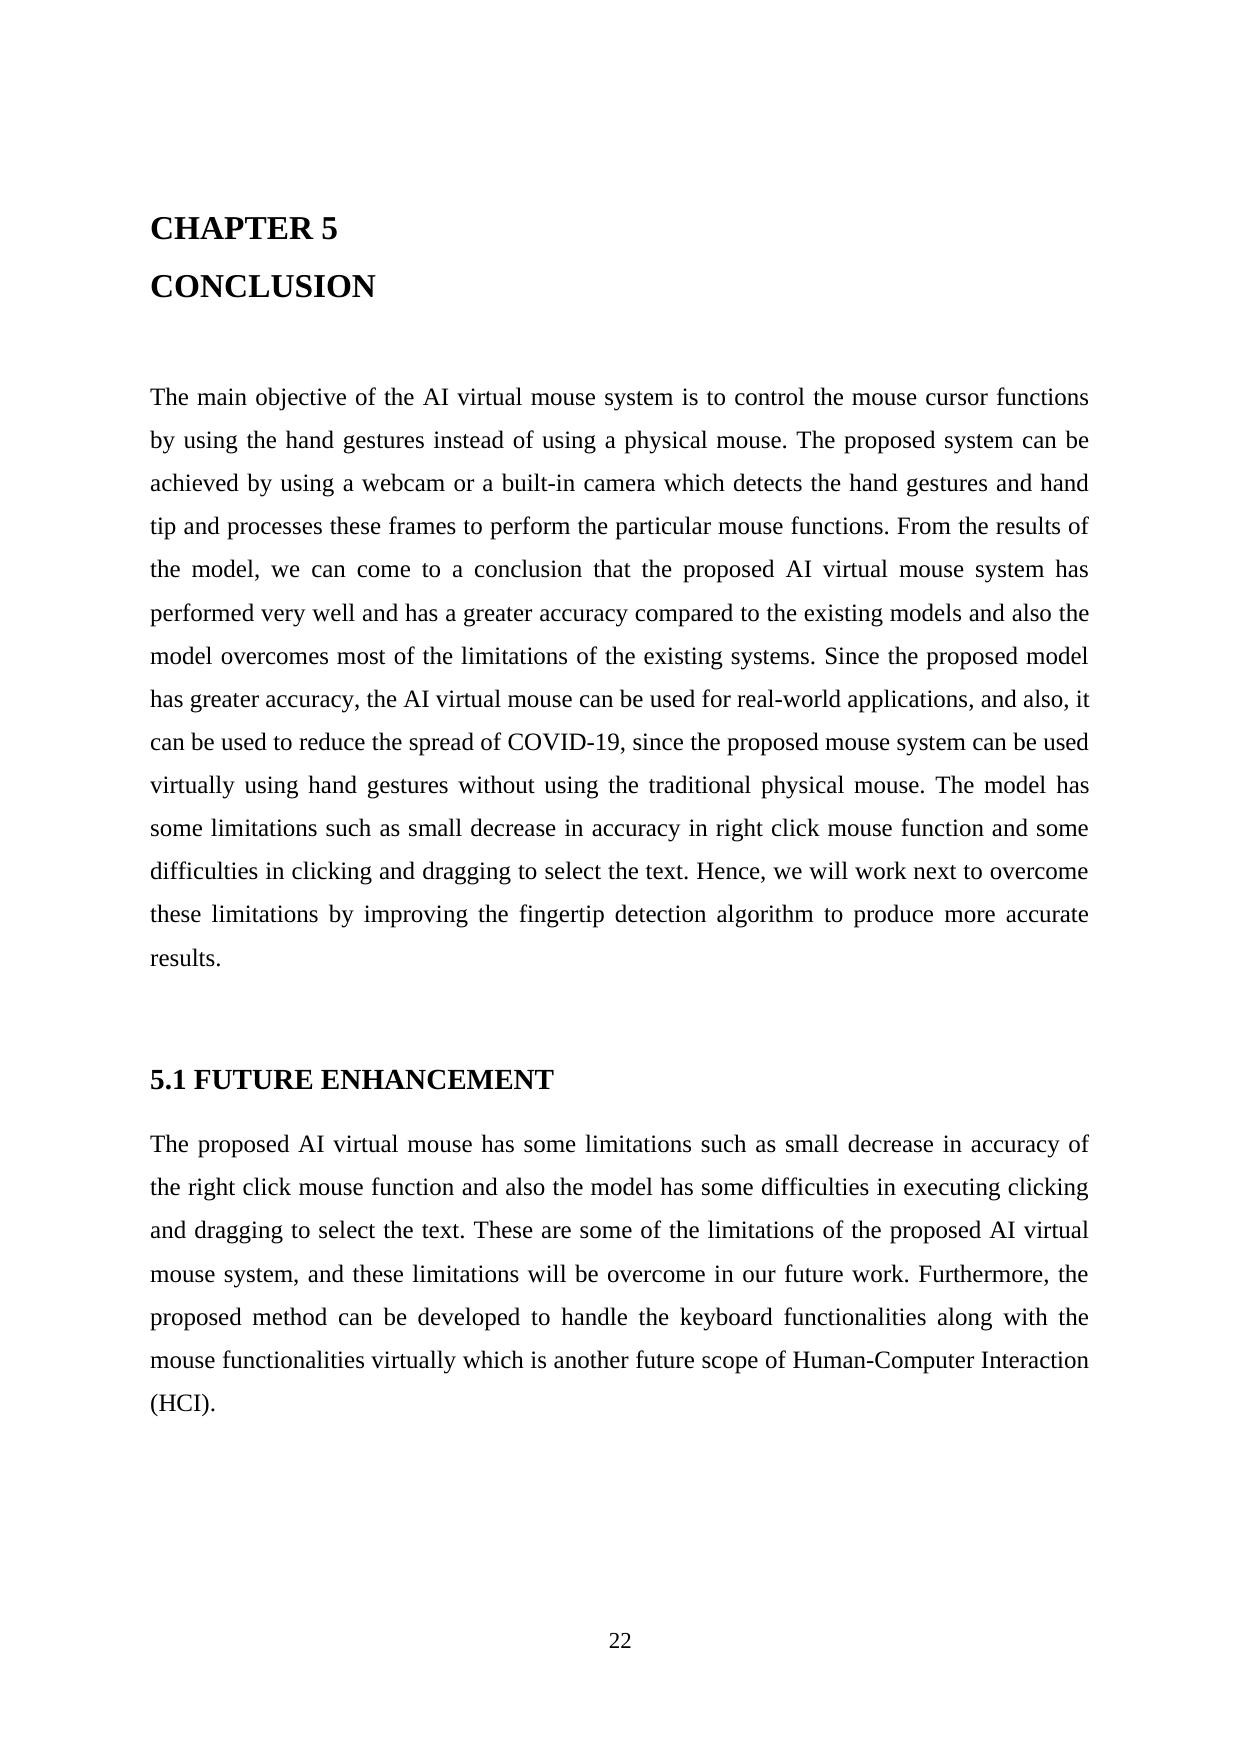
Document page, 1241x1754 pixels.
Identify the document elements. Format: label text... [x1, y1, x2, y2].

text The proposed AI virtual mouse has some limitations such as small decrease in accuracy of the right click mouse function and also the model has some difficulties in executing clicking and dragging to select the text. These are some of the limitations of the proposed AI virtual mouse system, and these limitations will be overcome in our future work. Furthermore, the proposed method can be developed to handle the keyboard functionalities along with the mouse functionalities virtually which is another future scope of Human-Computer Interaction (HCI). [150, 1129, 1090, 1417]
text The main objective of the AI virtual mouse system is to control the mouse cursor functions by using the hand gestures instead of using a physical mouse. The proposed system can be achieved by using a webcam or a built-in camera which detects the hand gestures and hand tip and processes these frames to perform the particular mouse functions. From the results of the model, we can come to a conclusion that the proposed AI virtual mouse system has performed very well and has a greater accuracy compared to the existing models and also the model overcomes most of the limitations of the existing systems. Since the proposed model has greater accuracy, the AI virtual mouse can be used for real-world applications, and also, it can be used to reduce the spread of COVID-19, since the proposed mouse system can be used virtually using hand gestures without using the traditional physical mouse. The model has some limitations such as small decrease in accuracy in right click mouse function and some difficulties in clicking and dragging to select the text. Hence, we will work next to overcome these limitations by improving the fingertip detection algorithm to produce more accurate results. [150, 382, 1090, 971]
text CHAPTER 5 [150, 208, 1090, 246]
text CONCLUSION [150, 266, 1090, 304]
text 5.1 FUTURE ENHANCEMENT [150, 1062, 1090, 1096]
